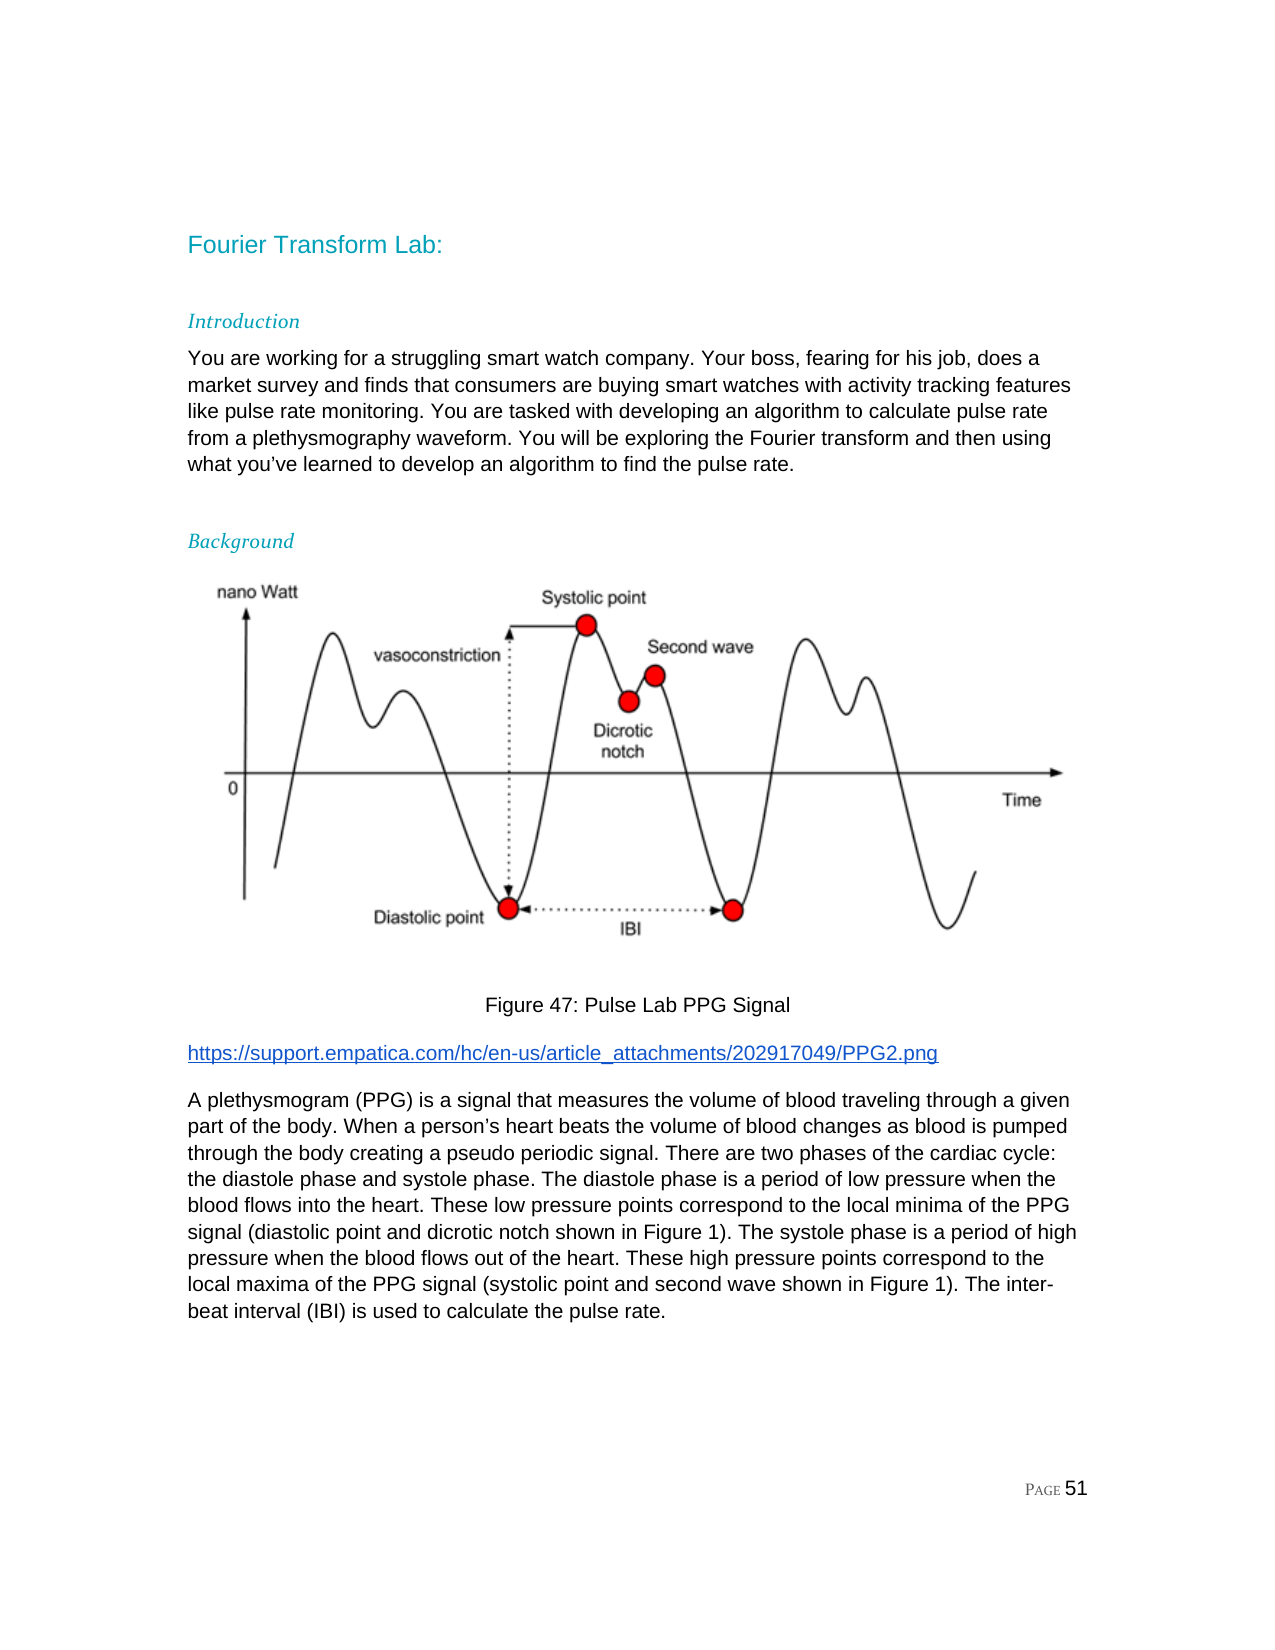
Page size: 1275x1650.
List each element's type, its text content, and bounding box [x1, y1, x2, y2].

text You are working for a struggling smart watch company. Your boss, fearing for his job, does a market survey and finds that consumers are buying smart watches with activity tracking features like pulse rate monitoring. You are tasked with developing an algorithm to calculate pulse rate from a plethysmography waveform. You will be exploring the Fourier transform and then using what you’ve learned to develop an algorithm to find the pulse rate. [187, 346, 1087, 476]
subtitle Fourier Transform Lab: [187, 229, 1087, 258]
subtitle Background [187, 528, 1087, 553]
text Figure 47: Pulse Lab PPG Signal [187, 993, 1087, 1017]
picture [187, 566, 1088, 971]
subtitle Introduction [187, 308, 1087, 334]
text A plethysmogram (PPG) is a signal that measures the volume of blood traveling through a given part of the body. When a person’s heart beats the volume of blood changes as blood is pumped through the body creating a pseudo periodic signal. There are two phases of the cardiac cycle: the diastole phase and systole phase. The diastole phase is a period of low pressure when the blood flows into the heart. These low pressure points correspond to the local minima of the PPG signal (diastolic point and dicrotic notch shown in Figure 1). The systole phase is a period of high pressure when the blood flows out of the heart. These high pressure points correspond to the local maxima of the PPG signal (systolic point and second wave shown in Figure 1). The inter-beat interval (IBI) is used to calculate the pulse rate. [187, 1088, 1087, 1322]
text https://support.empatica.com/hc/en-us/article_attachments/202917049/PPG2.png [187, 1041, 1087, 1064]
